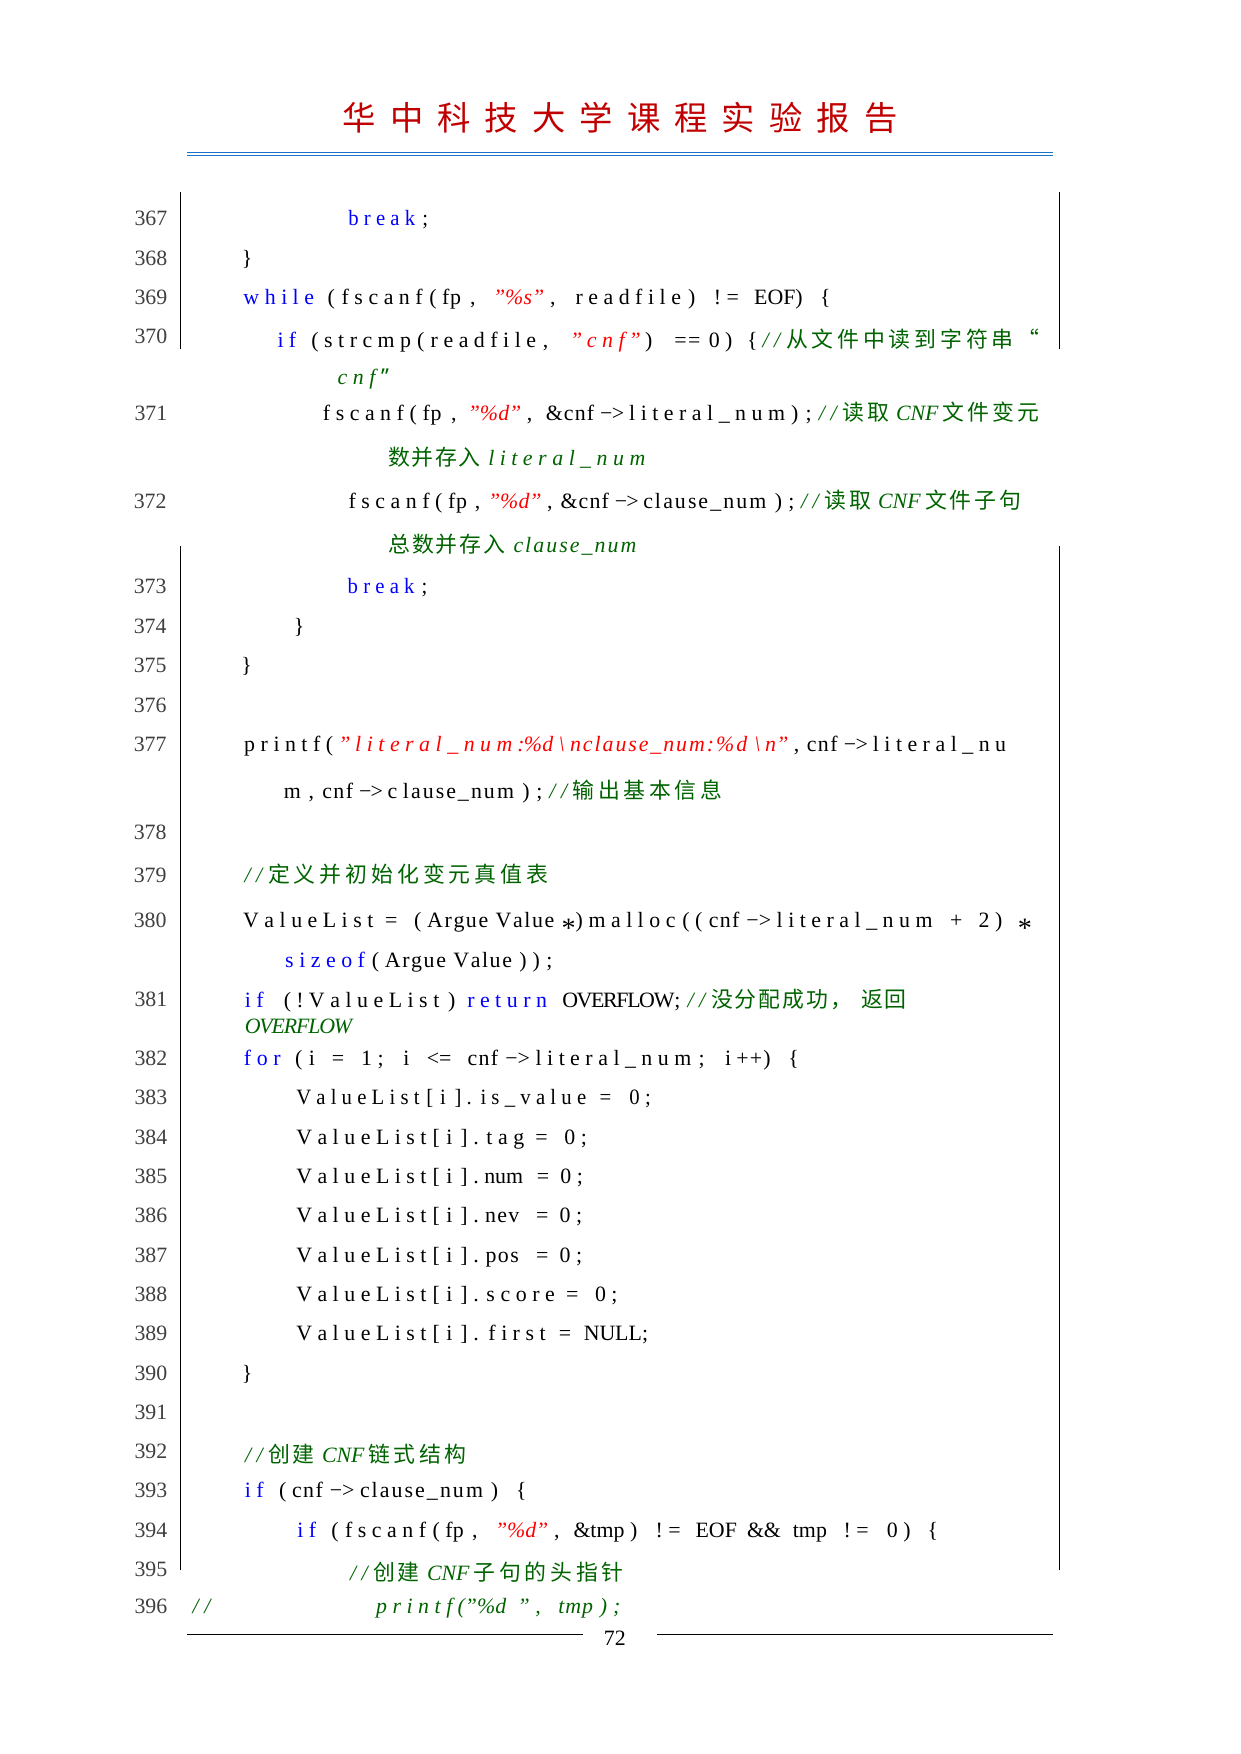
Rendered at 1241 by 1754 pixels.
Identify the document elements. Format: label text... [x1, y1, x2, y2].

text 377 p r i n t f ( ” l i t e r a l _ n u m :%d \ nclause_num:%d \ n” , cnf −> l i t e r a l _ n u m , cnf −> c lause_num ) ; / / 输出基本信息 [133, 731, 1011, 804]
list b r e a k ; [133, 573, 1098, 599]
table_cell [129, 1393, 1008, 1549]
text 378 [133, 820, 1098, 844]
text 375 } [133, 652, 1098, 678]
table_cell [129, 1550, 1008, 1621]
list f s c a n f ( fp , ”%d” , &cnf −> clause_num ) ; / / 读取CNF文件子句总数并存入 clause_num [133, 483, 1025, 559]
text 374 } [133, 613, 1098, 638]
list / / 定义并初始化变元真值表 [133, 857, 1098, 888]
text 数并存入 l i t e r a l _ n u m [388, 440, 1098, 472]
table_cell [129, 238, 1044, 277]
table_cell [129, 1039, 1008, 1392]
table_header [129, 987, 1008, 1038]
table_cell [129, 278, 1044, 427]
list V a l u e L i s t = ( Argue Value *) m a l l o c ( ( cnf −> l i t e r a l _ n u m + 2 ) * [133, 901, 1098, 943]
text s i z e o f ( Argue Value ) ) ; [285, 947, 1098, 972]
text 376 [133, 692, 1098, 717]
subtitle 华 中 科 技 大 学 课 程 实 验 报 告 [142, 92, 1098, 140]
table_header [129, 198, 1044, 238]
